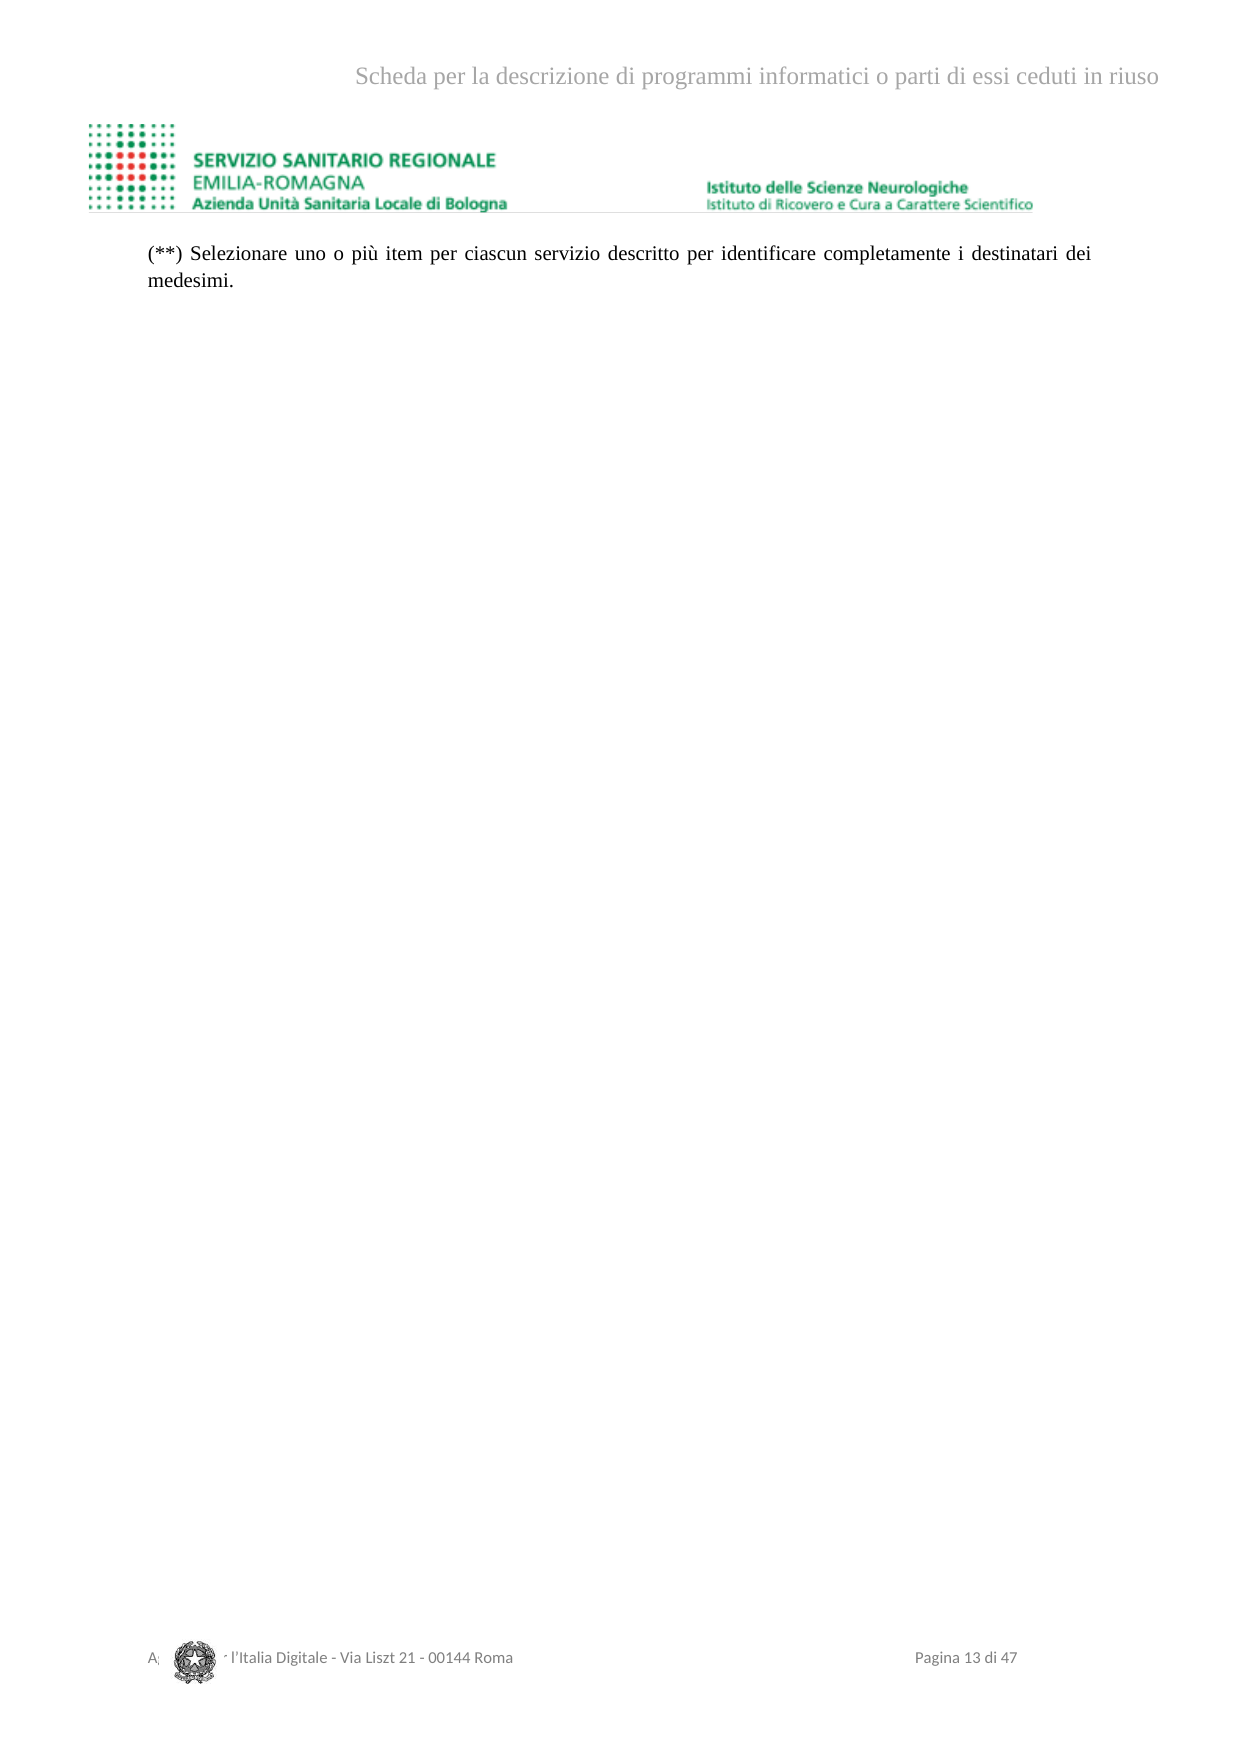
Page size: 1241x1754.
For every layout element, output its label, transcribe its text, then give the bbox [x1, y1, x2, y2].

picture [88, 124, 1036, 216]
text (**) Selezionare uno o più item per ciascun servizio descritto per identificare completamente i destinatari dei medesimi. [148, 241, 1092, 292]
picture [158, 1639, 224, 1683]
